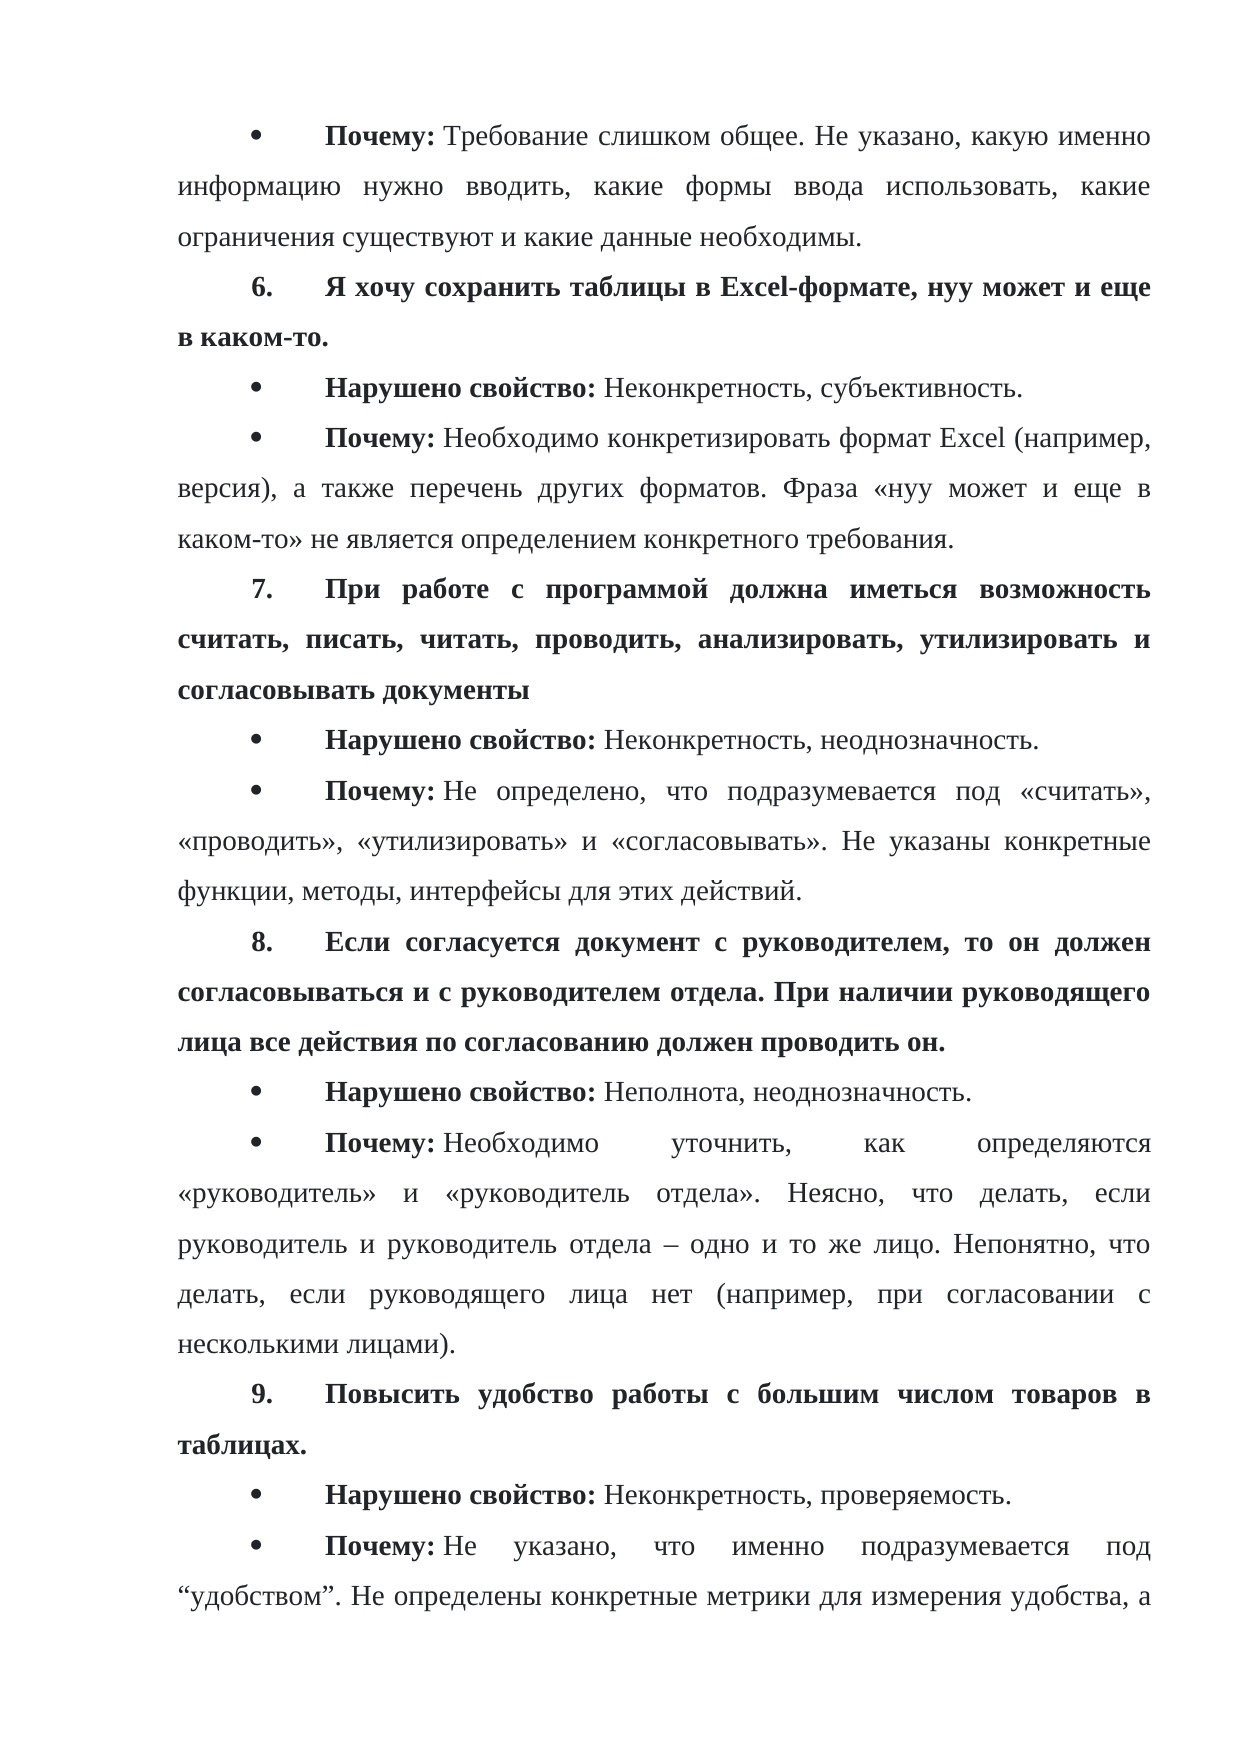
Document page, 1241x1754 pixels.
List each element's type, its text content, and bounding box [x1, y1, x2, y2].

list Почему: Не определено, что подразумевается под «считать», «проводить», «утилизировать» и «согласовывать». Не указаны конкретные функции, методы, интерфейсы для этих действий. [177, 773, 1152, 907]
list Почему: Необходимо уточнить, как определяются «руководитель» и «руководитель отдела». Неясно, что делать, если руководитель и руководитель отдела – одно и то же лицо. Непонятно, что делать, если руководящего лица нет (например, при согласовании с несколькими лицами). [177, 1125, 1152, 1360]
list Если согласуется документ с руководителем, то он должен согласовываться и с руководителем отдела. При наличии руководящего лица все действия по согласованию должен проводить он. [177, 924, 1152, 1058]
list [177, 1528, 1152, 1612]
list Нарушено свойство: Неконкретность, субъективность. [177, 370, 1152, 403]
list Почему: Необходимо конкретизировать формат Excel (например, версия), а также перечень других форматов. Фраза «нуу может и еще в каком-то» не является определением конкретного требования. [177, 420, 1152, 554]
list Нарушено свойство: Неконкретность, проверяемость. [177, 1477, 1152, 1511]
list Я хочу сохранить таблицы в Excel-формате, нуу может и еще в каком-то. [177, 269, 1152, 353]
list Нарушено свойство: Неполнота, неоднозначность. [177, 1074, 1152, 1108]
list При работе с программой должна иметься возможность считать, писать, читать, проводить, анализировать, утилизировать и согласовывать документы [177, 571, 1152, 705]
list Нарушено свойство: Неконкретность, неоднозначность. [177, 722, 1152, 756]
list Почему: Требование слишком общее. Не указано, какую именно информацию нужно вводить, какие формы ввода использовать, какие ограничения существуют и какие данные необходимы. [177, 118, 1152, 252]
list Повысить удобство работы с большим числом товаров в таблицах. [177, 1377, 1152, 1461]
